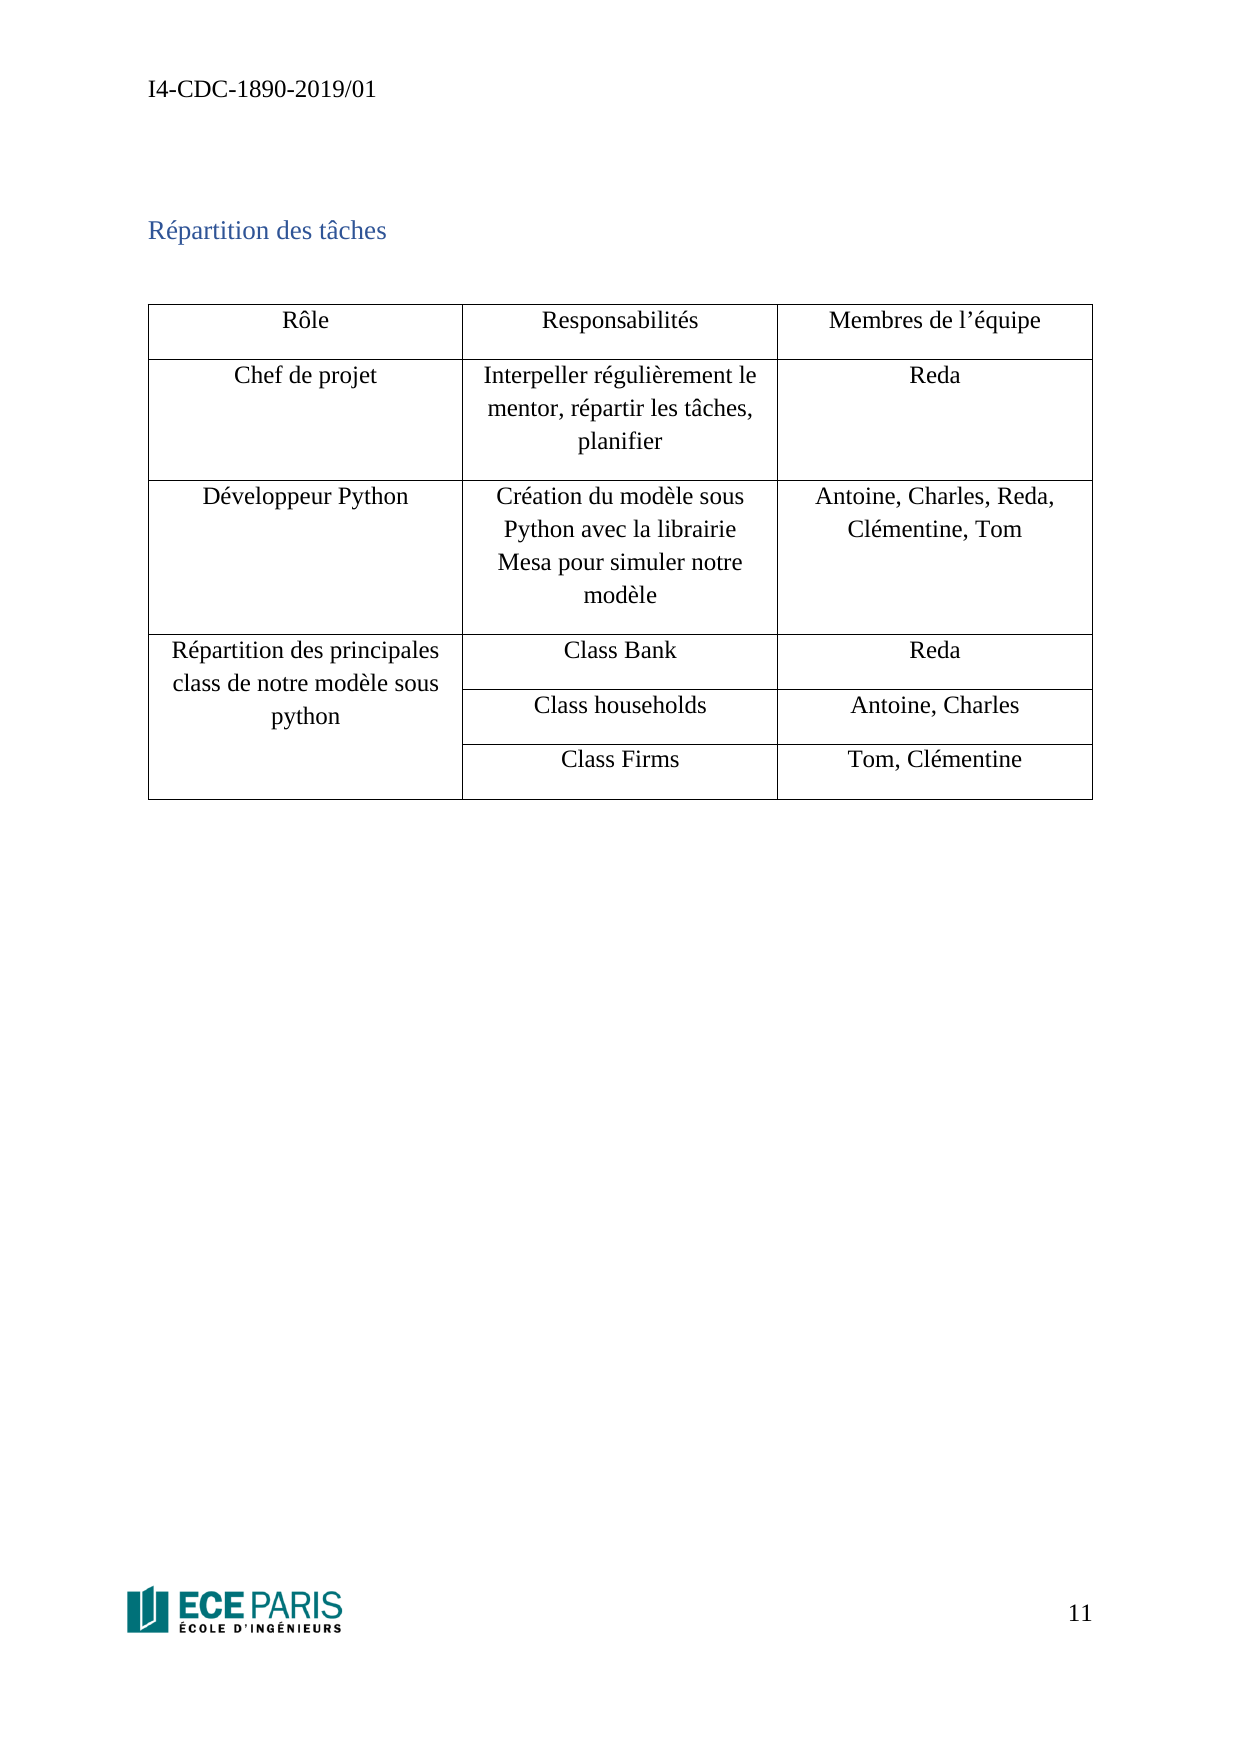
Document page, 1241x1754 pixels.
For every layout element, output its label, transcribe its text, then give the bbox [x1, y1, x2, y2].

table_header Rôle [149, 305, 462, 359]
table_cell Reda [778, 360, 1092, 480]
table_cell Class households [463, 690, 777, 743]
table_cell Chef de projet [149, 360, 462, 480]
table_cell Class Firms [463, 745, 777, 798]
table_header Responsabilités [463, 305, 777, 359]
table_header Membres de l’équipe [778, 305, 1092, 359]
table_cell Antoine, Charles [778, 690, 1092, 743]
table_cell Création du modèle sous Python avec la librairie Mesa pour simuler notre modèle [463, 481, 777, 634]
subtitle Répartition des tâches [148, 214, 1093, 246]
table_cell Développeur Python [149, 481, 462, 634]
table_cell Class Bank [463, 635, 777, 689]
table_cell Répartition des principales class de notre modèle sous python [149, 635, 462, 798]
table_cell Antoine, Charles, Reda, Clémentine, Tom [778, 481, 1092, 634]
table_cell Reda [778, 635, 1092, 689]
picture [122, 1579, 345, 1642]
table_cell Tom, Clémentine [778, 745, 1092, 798]
table_cell Interpeller régulièrement le mentor, répartir les tâches, planifier [463, 360, 777, 480]
